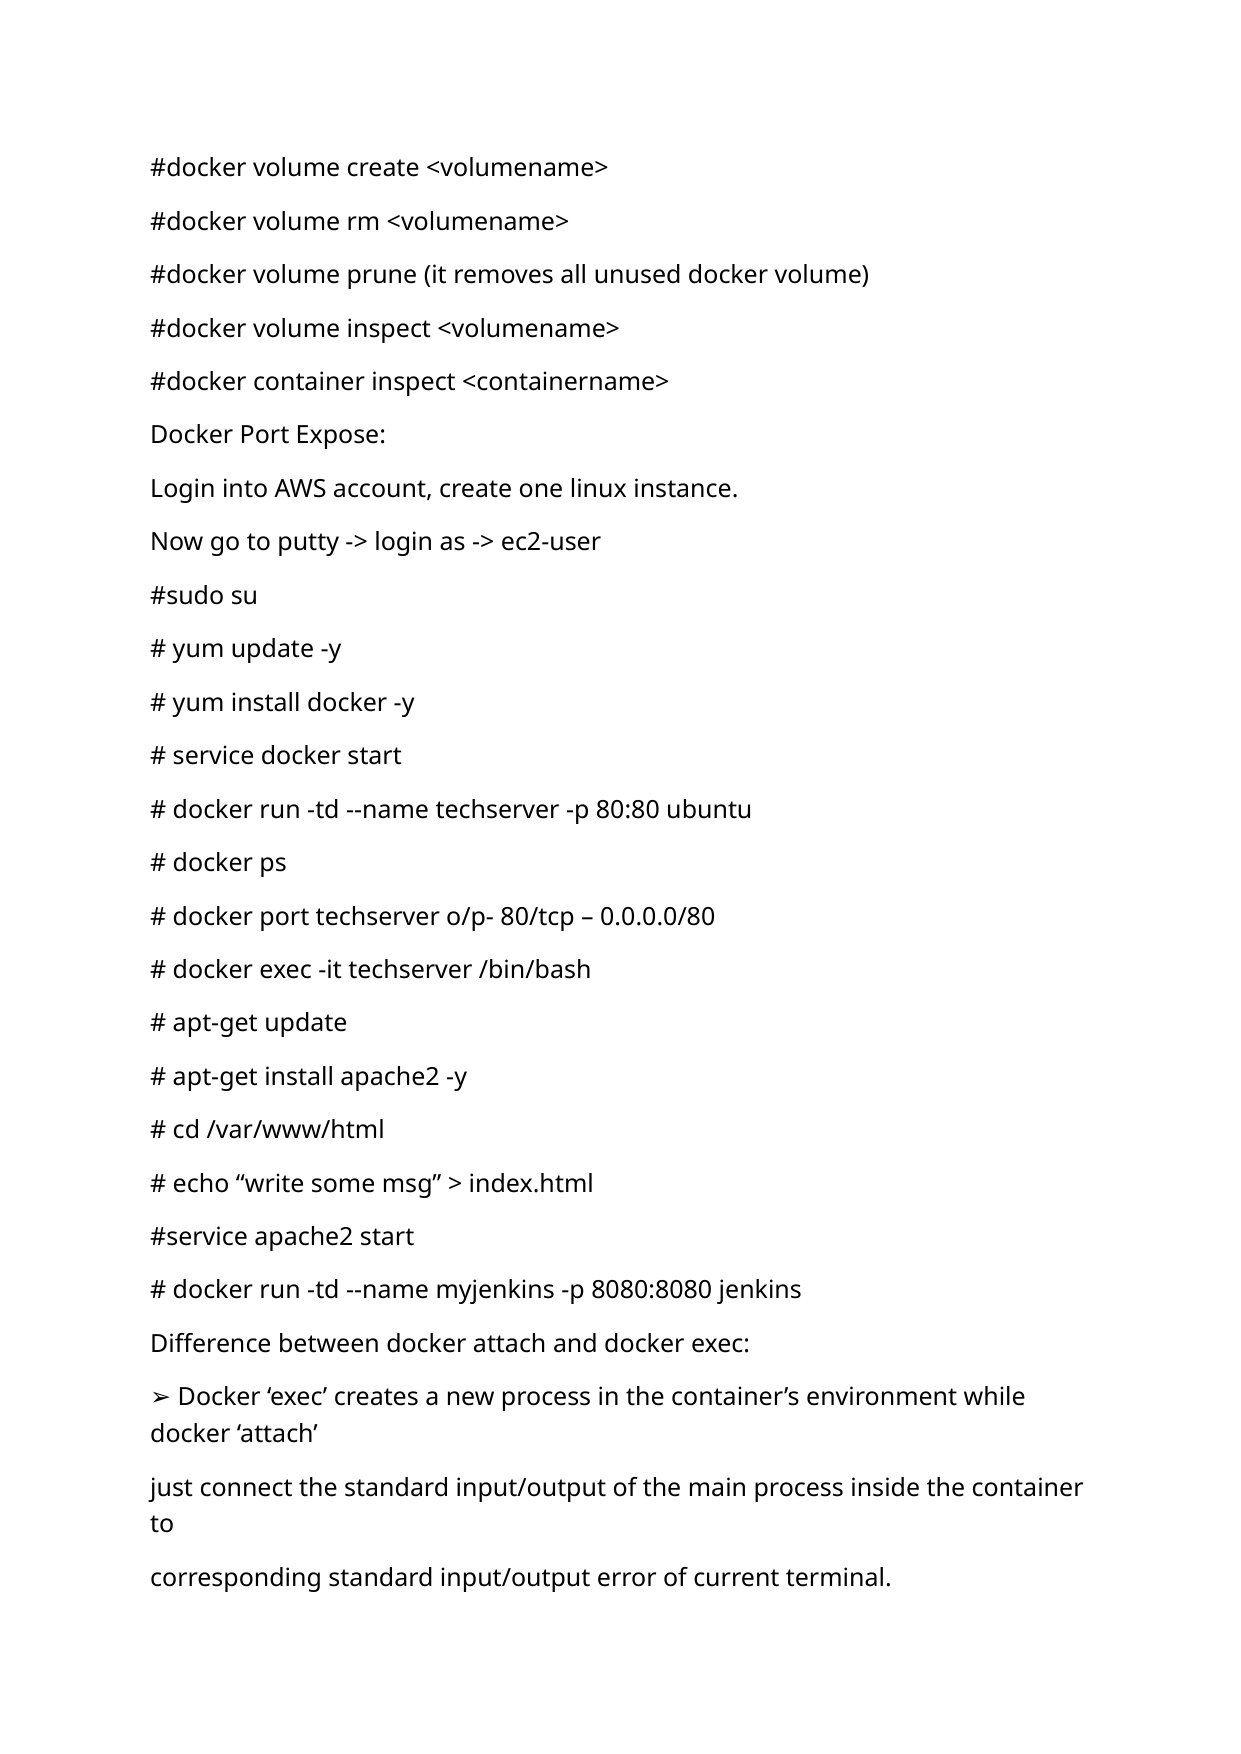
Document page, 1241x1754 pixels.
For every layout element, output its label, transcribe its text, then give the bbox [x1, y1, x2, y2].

text # docker port techserver o/p- 80/tcp – 0.0.0.0/80 [150, 898, 1090, 932]
text # cd /var/www/html [150, 1112, 1090, 1146]
text # yum update -y [150, 631, 1090, 665]
text # yum install docker -y [150, 684, 1090, 718]
text # docker exec -it techserver /bin/bash [150, 952, 1090, 986]
text ➢ Docker ‘exec’ creates a new process in the container’s environment while docker ‘attach’ [150, 1379, 1090, 1450]
text Difference between docker attach and docker exec: [150, 1326, 1090, 1360]
text # service docker start [150, 738, 1090, 772]
text # apt-get install apache2 -y [150, 1058, 1090, 1092]
text just connect the standard input/output of the main process inside the container to [150, 1469, 1090, 1540]
text #docker volume rm <volumename> [150, 203, 1090, 237]
text #docker volume inspect <volumename> [150, 310, 1090, 344]
text #docker container inspect <containername> [150, 364, 1090, 398]
text #service apache2 start [150, 1219, 1090, 1253]
text corresponding standard input/output error of current terminal. [150, 1559, 1090, 1593]
text Docker Port Expose: [150, 417, 1090, 451]
text # docker ps [150, 845, 1090, 879]
text Now go to putty -> login as -> ec2-user [150, 524, 1090, 558]
text #docker volume prune (it removes all unused docker volume) [150, 257, 1090, 291]
text # docker run -td --name myjenkins -p 8080:8080 jenkins [150, 1272, 1090, 1306]
text # echo “write some msg” > index.html [150, 1165, 1090, 1199]
text #docker volume create <volumename> [150, 150, 1090, 184]
text # apt-get update [150, 1005, 1090, 1039]
text Login into AWS account, create one linux instance. [150, 471, 1090, 505]
text #sudo su [150, 577, 1090, 612]
text # docker run -td --name techserver -p 80:80 ubuntu [150, 791, 1090, 825]
